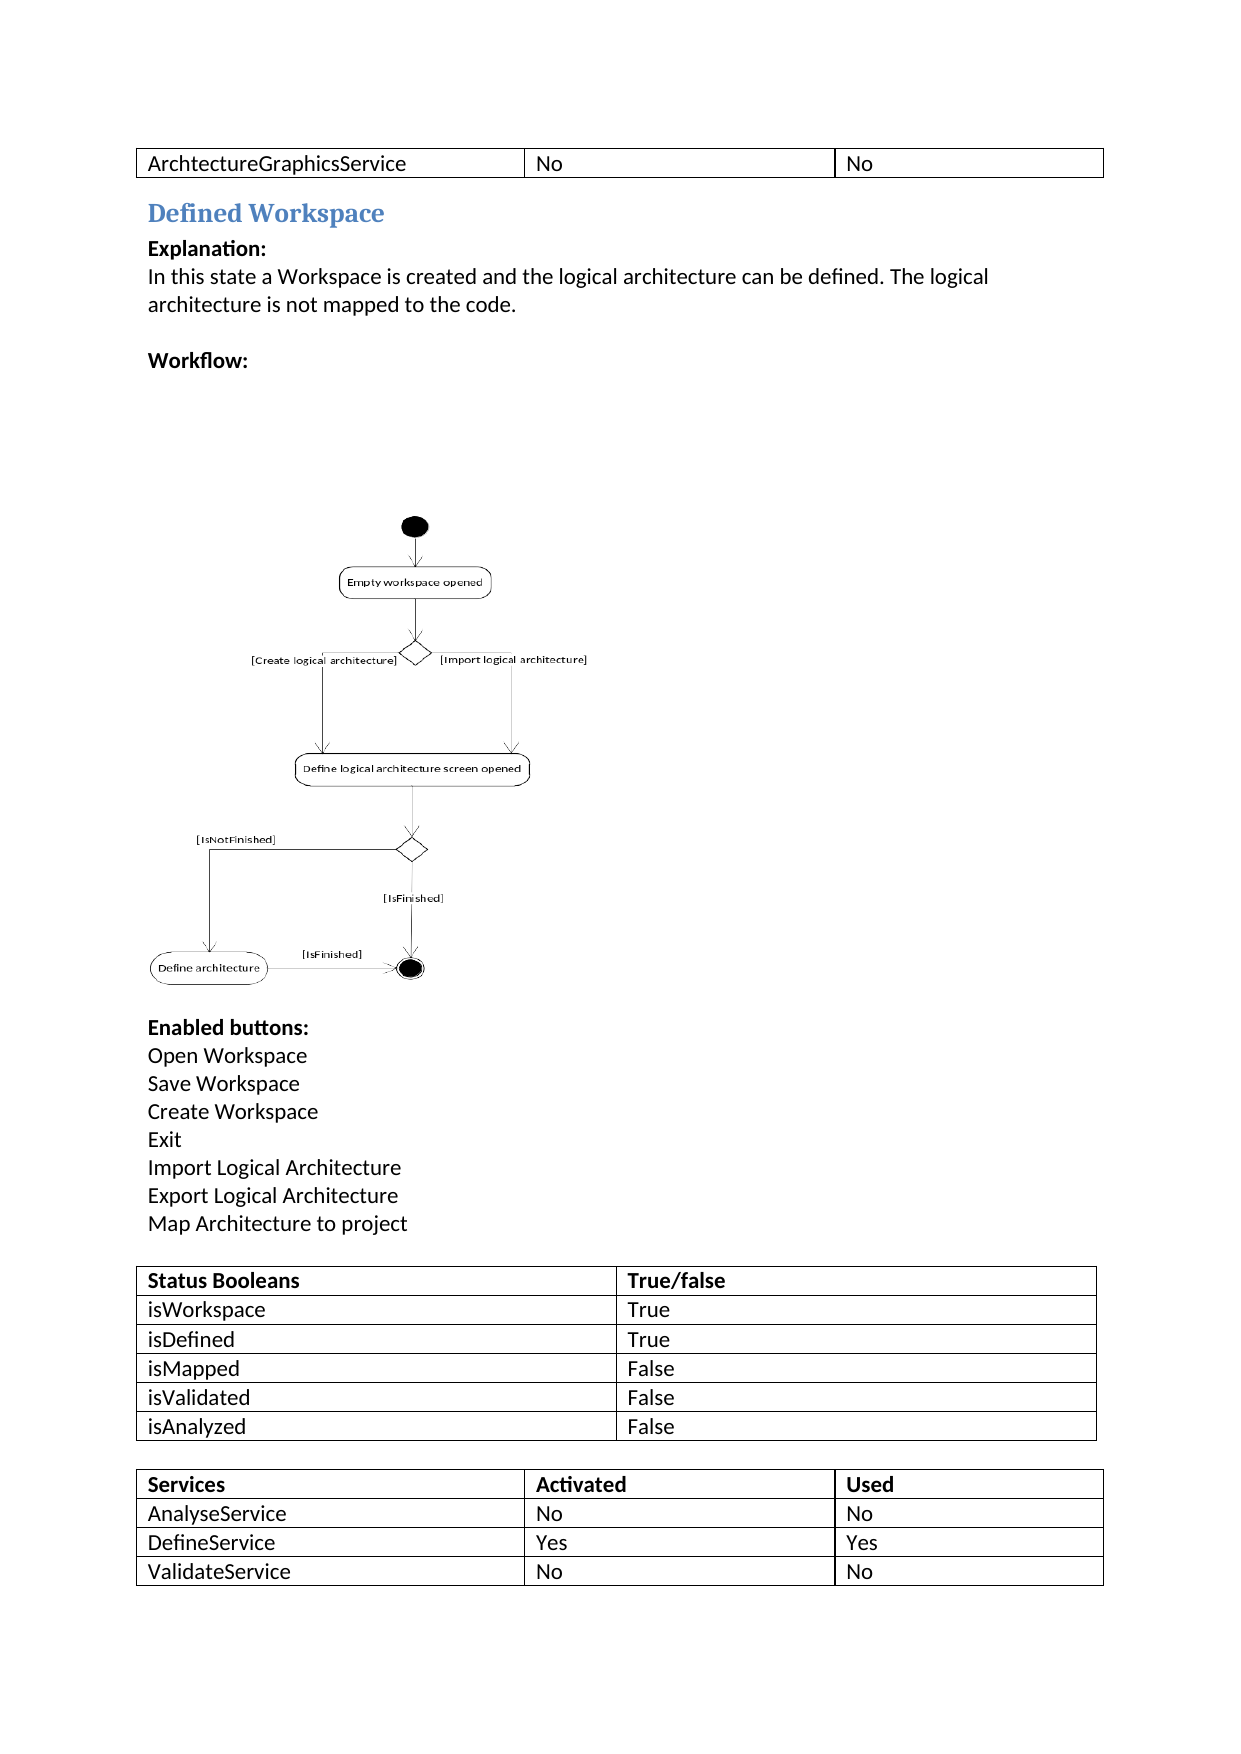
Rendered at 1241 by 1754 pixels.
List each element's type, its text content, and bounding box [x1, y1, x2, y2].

table_cell True [617, 1296, 1096, 1324]
table_cell No [836, 149, 1103, 177]
table_cell isValidated [137, 1383, 616, 1411]
text Open Workspace [148, 1041, 1093, 1069]
text Create Workspace [148, 1097, 1093, 1125]
table_cell No [836, 1557, 1103, 1585]
text Enabled buttons: [148, 1013, 1093, 1041]
text Import Logical Architecture [148, 1153, 1093, 1181]
table_cell isDefined [137, 1325, 616, 1353]
text Map Architecture to project [148, 1209, 1093, 1237]
text Exit [148, 1125, 1093, 1153]
table_cell No [525, 1499, 834, 1527]
table_cell No [525, 1557, 834, 1585]
table_cell False [617, 1412, 1096, 1440]
table_header Activated [525, 1470, 834, 1498]
table_cell Yes [525, 1528, 834, 1556]
table_cell ArchtectureGraphicsService [137, 149, 524, 177]
table_cell No [836, 1499, 1103, 1527]
text Workflow: [148, 346, 1093, 374]
text Explanation: [148, 234, 1093, 262]
table_cell isAnalyzed [137, 1412, 616, 1440]
table_cell No [525, 149, 834, 177]
table_cell False [617, 1383, 1096, 1411]
table_cell Yes [836, 1528, 1103, 1556]
text Save Workspace [148, 1069, 1093, 1097]
table_header Services [137, 1470, 524, 1498]
table_cell isMapped [137, 1354, 616, 1382]
table_header Used [836, 1470, 1103, 1498]
table_cell False [617, 1354, 1096, 1382]
table_cell AnalyseService [137, 1499, 524, 1527]
subtitle Defined Workspace [148, 198, 1093, 230]
table_header Status Booleans [137, 1267, 616, 1294]
table_header True/false [617, 1267, 1096, 1294]
table_cell DefineService [137, 1528, 524, 1556]
text In this state a Workspace is created and the logical architecture can be defined. The logical architecture is not mapped to the code. [148, 262, 1093, 318]
table_cell ValidateService [137, 1557, 524, 1585]
table_cell isWorkspace [137, 1296, 616, 1324]
text Export Logical Architecture [148, 1181, 1093, 1209]
table_cell True [617, 1325, 1096, 1353]
